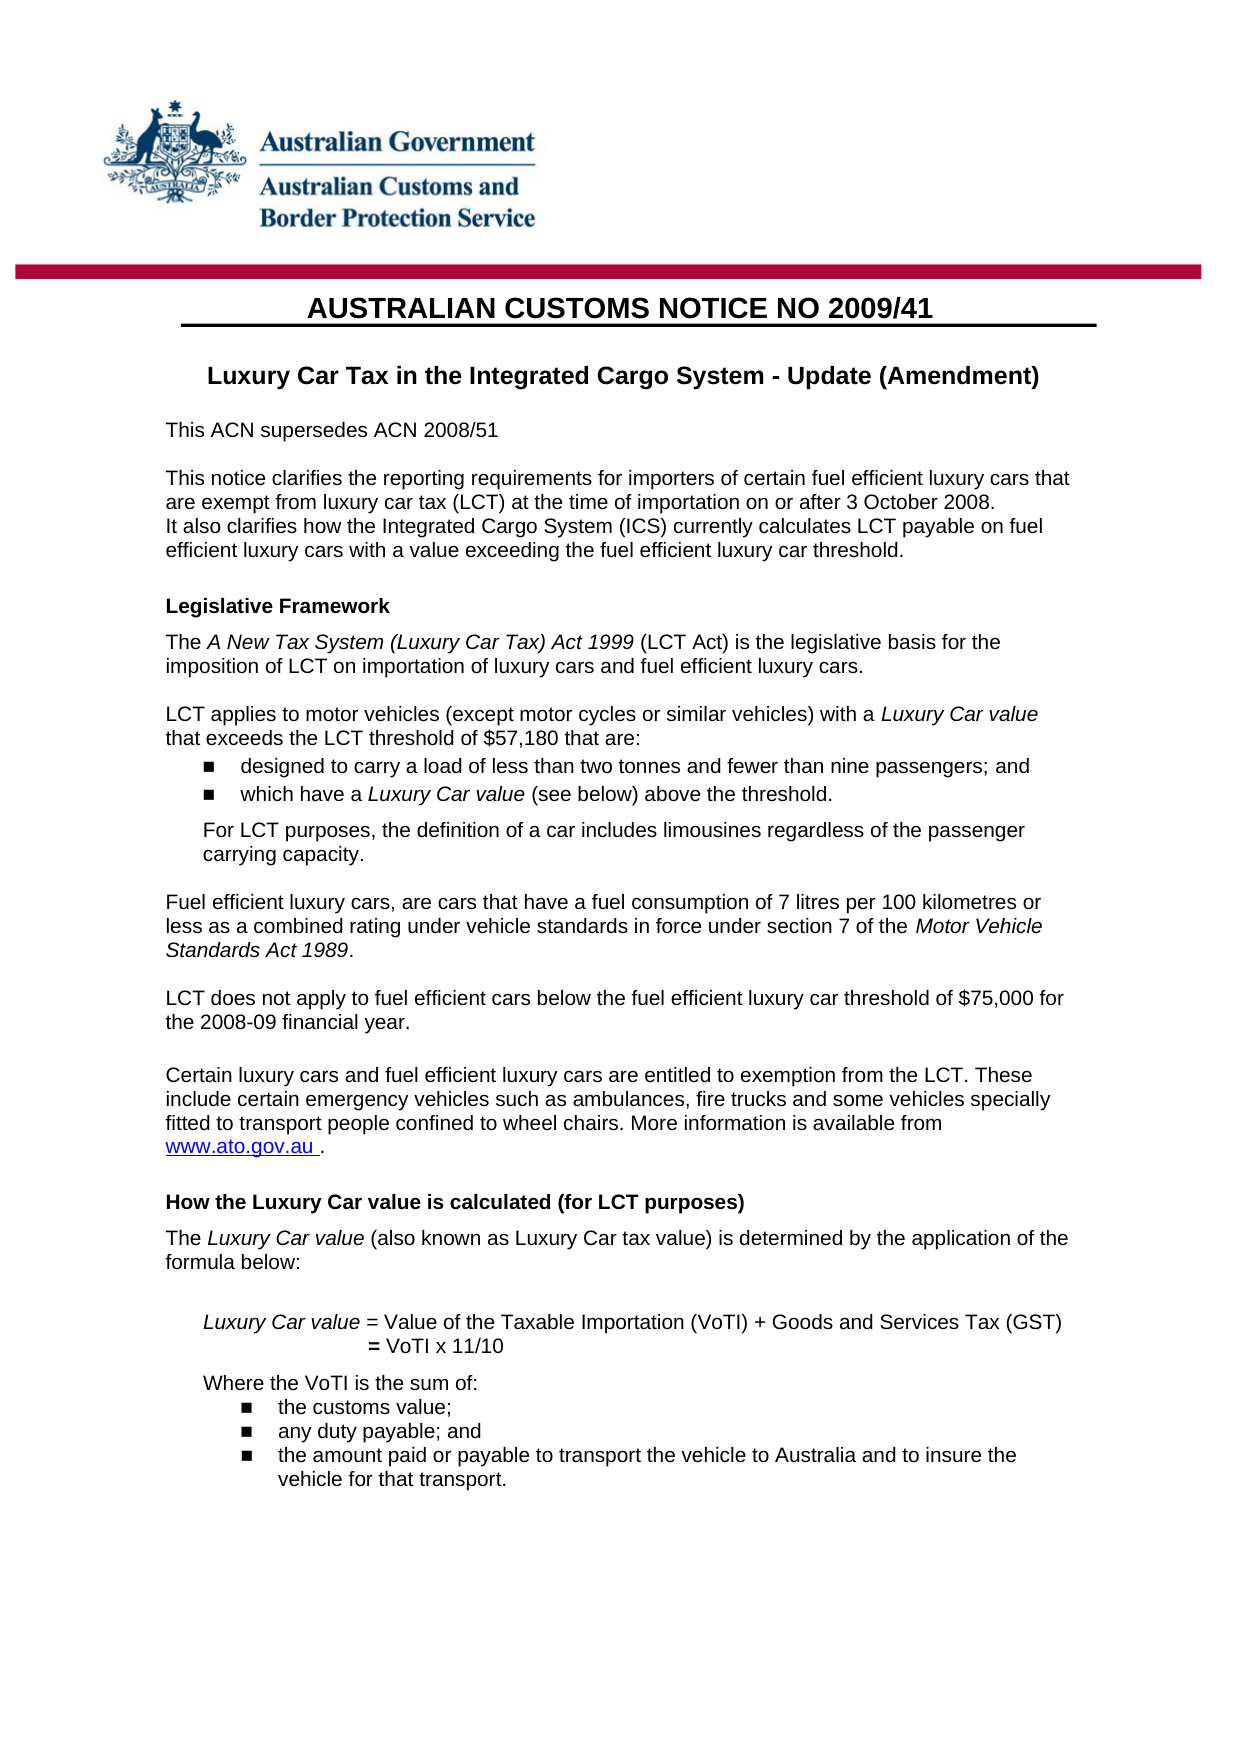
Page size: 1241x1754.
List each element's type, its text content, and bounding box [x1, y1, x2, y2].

text = VoTI x 11/10 [368, 1334, 1209, 1358]
list designed to carry a load of less than two tonnes and fewer than nine passengers; and [202, 754, 1209, 778]
text LCT applies to motor vehicles (except motor cycles or similar vehicles) with a Luxury Car value [165, 702, 1209, 726]
text LCT does not apply to fuel efficient cars below the fuel efficient luxury car threshold of $75,000 for the 2008-09 financial year. [165, 986, 1067, 1034]
text The A New Tax System (Luxury Car Tax) Act 1999 (LCT Act) is the legislative basis for the imposition of LCT on importation of luxury cars and fuel efficient luxury cars. [165, 630, 1003, 678]
text For LCT purposes, the definition of a car includes limousines regardless of the passenger carrying capacity. [203, 818, 1028, 866]
text Fuel efficient luxury cars, are cars that have a fuel consumption of 7 litres per 100 kilometres or less as a combined rating under vehicle standards in force under section 7 of the Motor Vehicle Standards Act 1989. [165, 890, 1043, 962]
text This notice clarifies the reporting requirements for importers of certain fuel efficient luxury cars that are exempt from luxury car tax (LCT) at the time of importation on or after 3 October 2008. [165, 466, 1072, 514]
text Luxury Car Tax in the Integrated Cargo System - Update (Amendment) [207, 361, 1209, 389]
text Where the VoTI is the sum of: [203, 1371, 1209, 1395]
list the customs value; [240, 1395, 1209, 1419]
text This ACN supersedes ACN 2008/51 [165, 418, 1209, 442]
picture [15, 100, 1202, 279]
subtitle How the Luxury Car value is calculated (for LCT purposes) [165, 1190, 1209, 1214]
text It also clarifies how the Integrated Cargo System (ICS) currently calculates LCT payable on fuel efficient luxury cars with a value exceeding the fuel efficient luxury car threshold. [165, 514, 1046, 562]
list any duty payable; and [240, 1419, 1209, 1443]
text Luxury Car value = Value of the Taxable Importation (VoTI) + Goods and Services Tax (GST) [203, 1311, 1209, 1334]
text The Luxury Car value (also known as Luxury Car tax value) is determined by the application of the formula below: [165, 1226, 1071, 1274]
list the amount paid or payable to transport the vehicle to Australia and to insure the vehicle for that transport. [240, 1443, 1018, 1491]
text that exceeds the LCT threshold of $57,180 that are: [165, 726, 1209, 749]
list which have a Luxury Car value (see below) above the threshold. [202, 782, 1209, 806]
text Certain luxury cars and fuel efficient luxury cars are entitled to exemption from the LCT. These include certain emergency vehicles such as ambulances, fire trucks and some vehicles specially fitted to transport people confined to wheel chairs. More information is available from www.ato.gov.au . [165, 1062, 1053, 1158]
title AUSTRALIAN CUSTOMS NOTICE NO 2009/41 [305, 291, 936, 324]
subtitle Legislative Framework [165, 593, 1209, 617]
